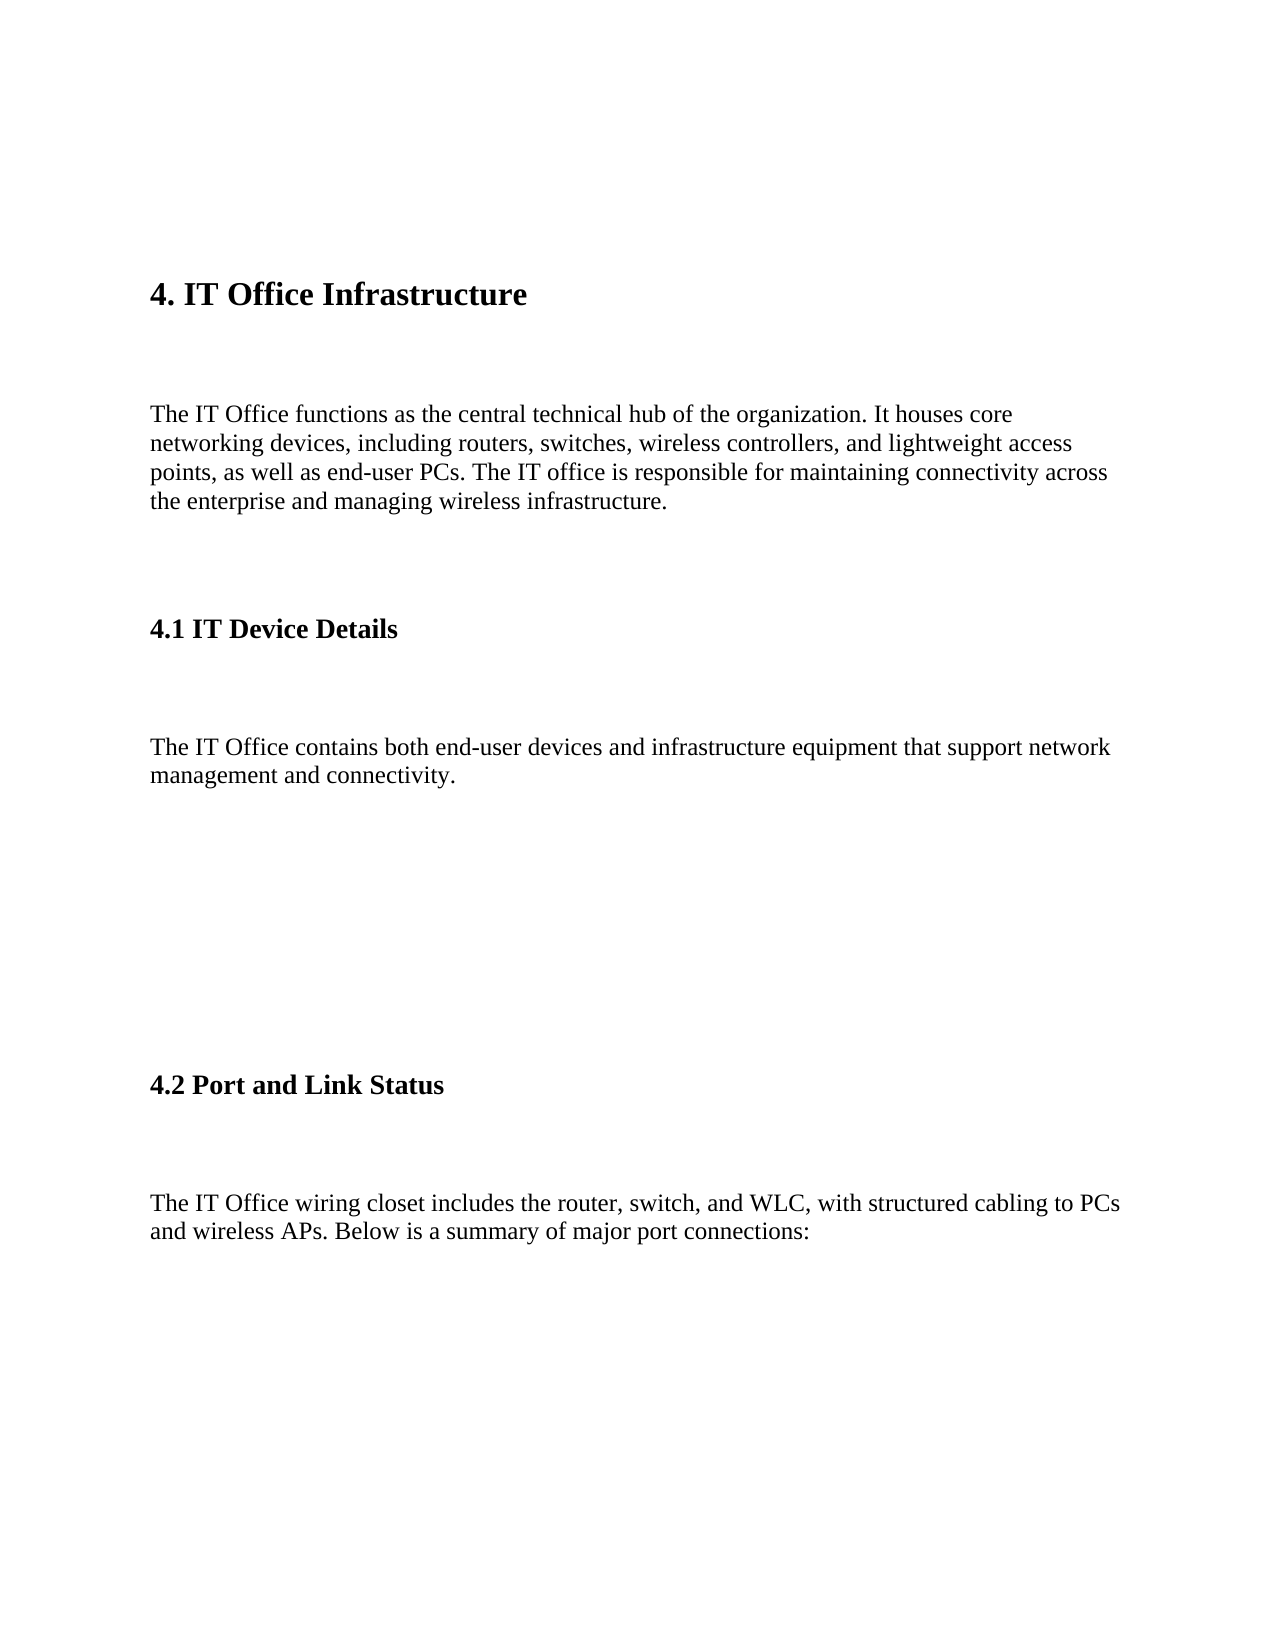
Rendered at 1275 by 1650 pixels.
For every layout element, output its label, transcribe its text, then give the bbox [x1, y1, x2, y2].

text 4.2 Port and Link Status [150, 1068, 1125, 1101]
text 4.1 IT Device Details [150, 612, 1125, 644]
text The IT Office contains both end-user devices and infrastructure equipment that support network management and connectivity. [150, 732, 1125, 789]
text The IT Office wiring closet includes the router, switch, and WLC, with structured cabling to PCs and wireless APs. Below is a summary of major port connections: [150, 1188, 1125, 1245]
text The IT Office functions as the central technical hub of the organization. It houses core networking devices, including routers, switches, wireless controllers, and lightweight access points, as well as end-user PCs. The IT office is responsible for maintaining connectivity across the enterprise and managing wireless infrastructure. [150, 399, 1125, 514]
text 4. IT Office Infrastructure [150, 274, 1125, 312]
